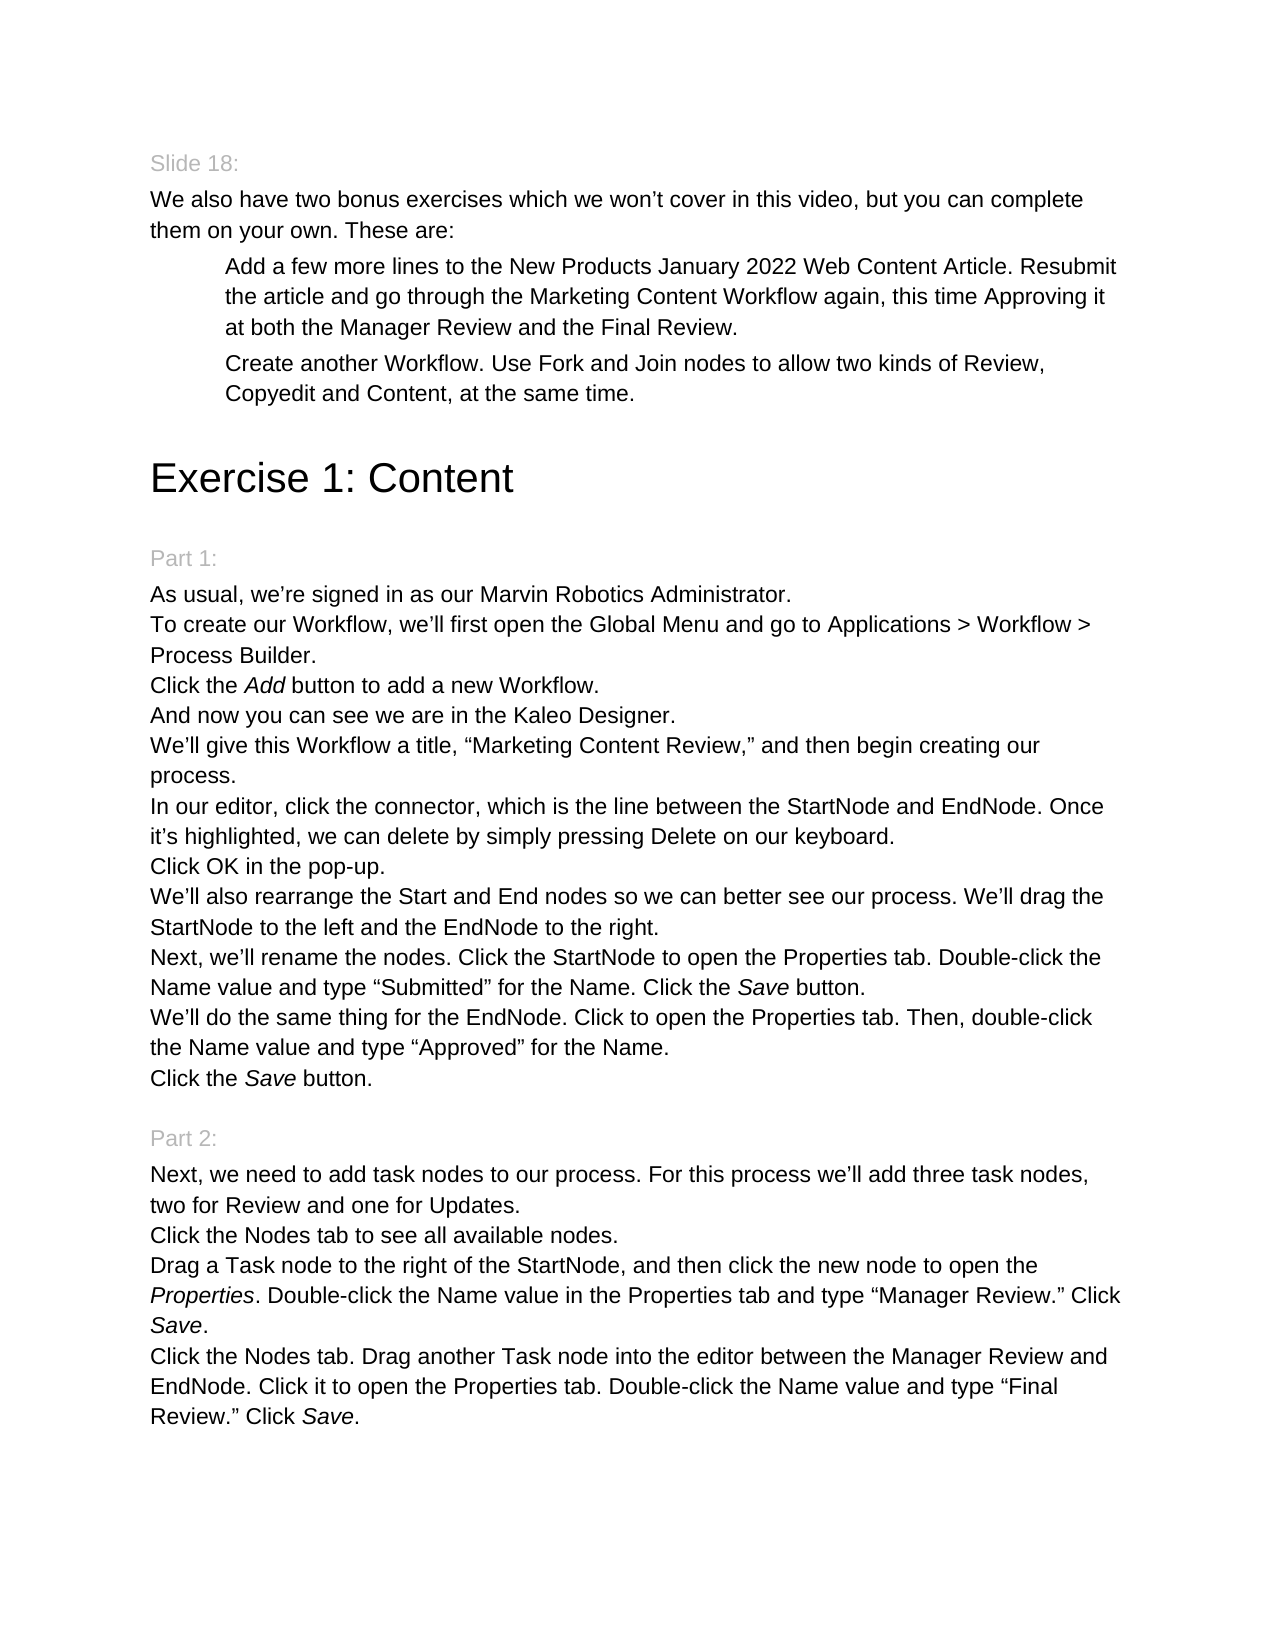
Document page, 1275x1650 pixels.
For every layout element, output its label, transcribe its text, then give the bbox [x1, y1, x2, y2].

text In our editor, click the connector, which is the line between the StartNode and EndNode. Once it’s highlighted, we can delete by simply pressing Delete on our keyboard. [150, 793, 1125, 849]
text Part 2: [150, 1125, 1125, 1151]
text Click the Add button to add a new Workflow. [150, 672, 1125, 698]
text To create our Workflow, we’ll first open the Global Menu and go to Applications > Workflow > Process Builder. [150, 611, 1125, 668]
text We also have two bonus exercises which we won’t cover in this video, but you can complete them on your own. These are: [150, 186, 1125, 243]
text Next, we need to add task nodes to our process. For this process we’ll add three task nodes, two for Review and one for Updates. [150, 1161, 1125, 1218]
text Part 1: [150, 545, 1125, 571]
subtitle Exercise 1: Content [150, 453, 1125, 501]
text We’ll do the same thing for the EndNode. Click to open the Properties tab. Then, double-click the Name value and type “Approved” for the Name. [150, 1004, 1125, 1061]
text Create another Workflow. Use Fork and Join nodes to allow two kinds of Review, Copyedit and Content, at the same time. [225, 350, 1125, 407]
text Add a few more lines to the New Products January 2022 Web Content Article. Resubmit the article and go through the Marketing Content Workflow again, this time Approving it at both the Manager Review and the Final Review. [225, 253, 1125, 340]
text Click the Nodes tab to see all available nodes. [150, 1222, 1125, 1248]
text Click the Nodes tab. Drag another Task node into the editor between the Manager Review and EndNode. Click it to open the Properties tab. Double-click the Name value and type “Final Review.” Click Save. [150, 1343, 1125, 1429]
text Drag a Task node to the right of the StartNode, and then click the new node to open the Properties. Double-click the Name value in the Properties tab and type “Manager Review.” Click Save. [150, 1252, 1125, 1339]
text As usual, we’re signed in as our Marvin Robotics Administrator. [150, 581, 1125, 607]
text We’ll give this Workflow a title, “Marketing Content Review,” and then begin creating our process. [150, 732, 1125, 789]
text We’ll also rearrange the Start and End nodes so we can better see our process. We’ll drag the StartNode to the left and the EndNode to the right. [150, 883, 1125, 940]
text And now you can see we are in the Kaleo Designer. [150, 702, 1125, 728]
text Next, we’ll rename the nodes. Click the StartNode to open the Properties tab. Double-click the Name value and type “Submitted” for the Name. Click the Save button. [150, 944, 1125, 1000]
text Slide 18: [150, 150, 1125, 176]
text Click the Save button. [150, 1064, 1125, 1091]
text Click OK in the pop-up. [150, 853, 1125, 879]
